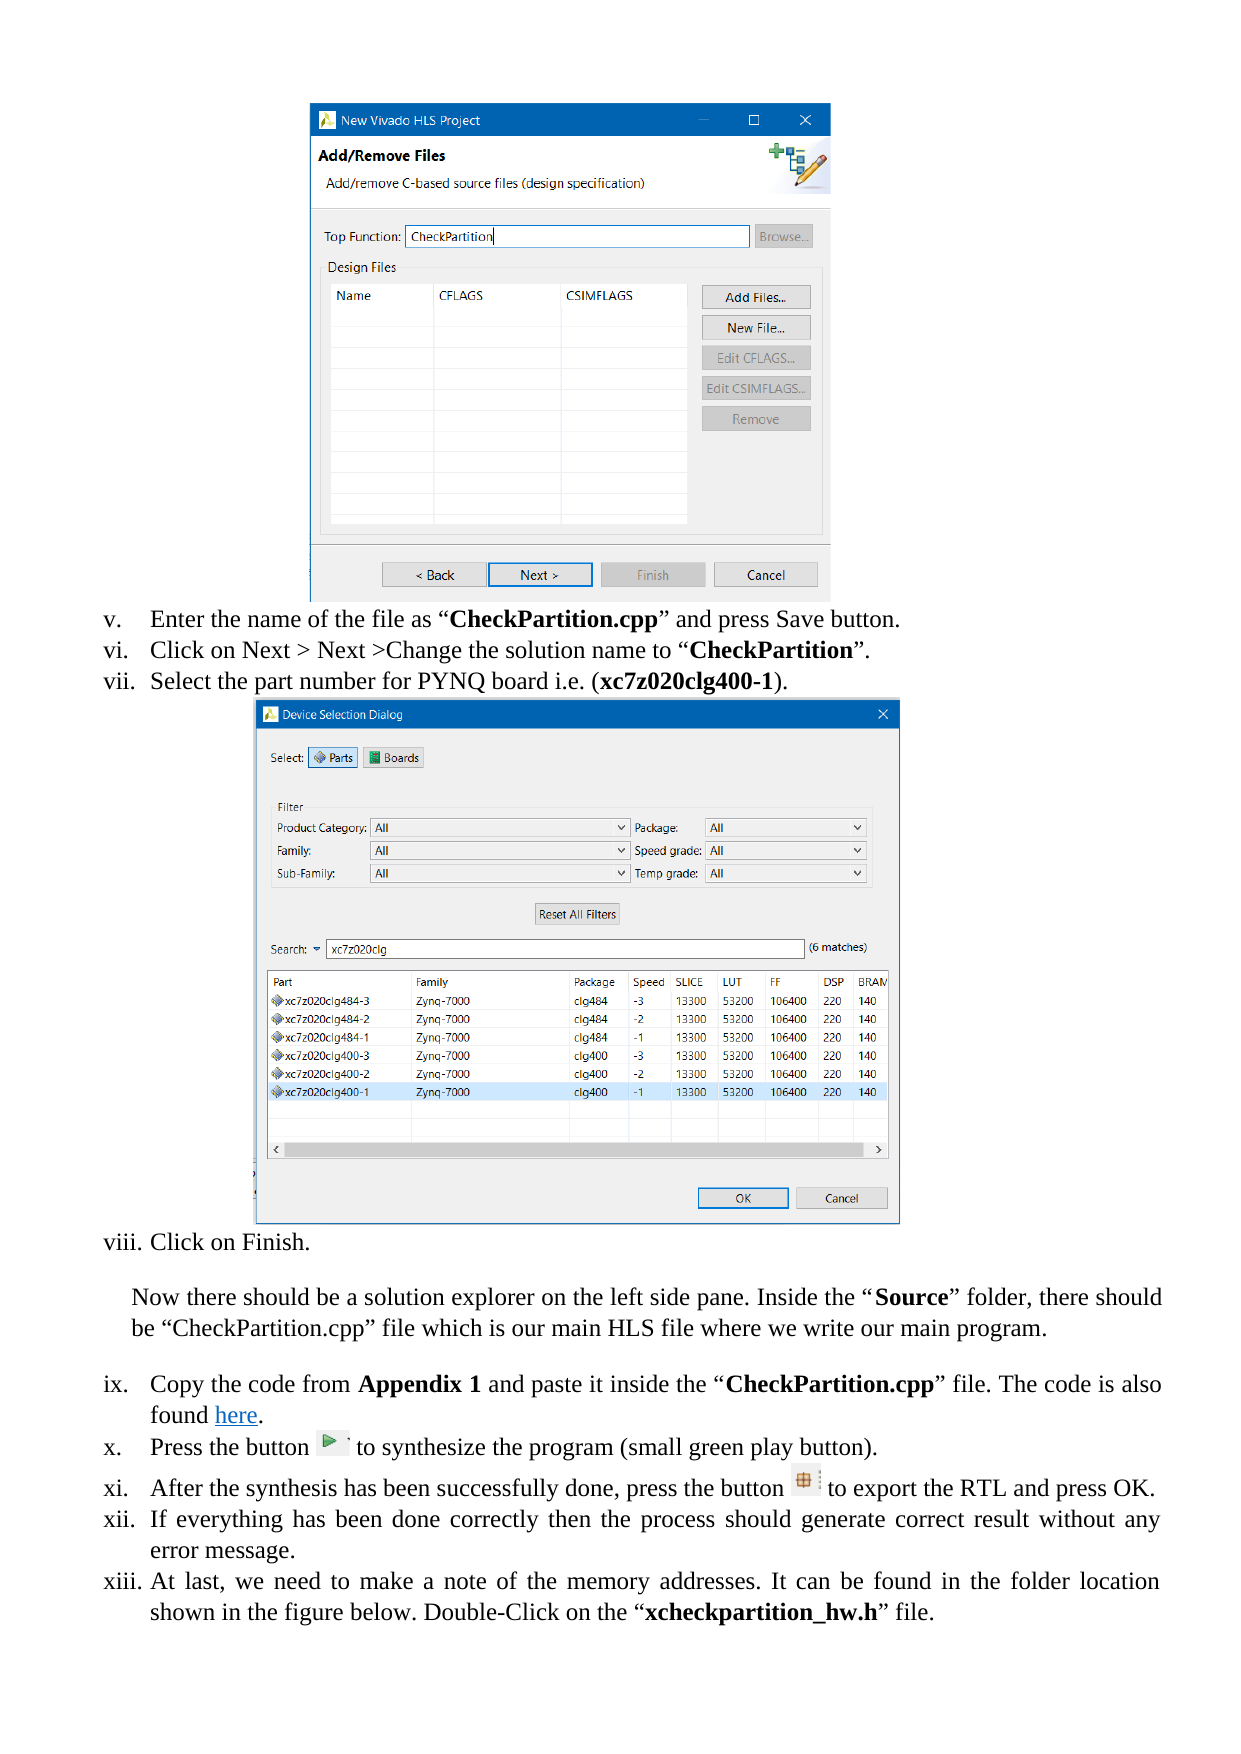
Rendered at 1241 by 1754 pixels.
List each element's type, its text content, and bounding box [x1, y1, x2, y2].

list At last, we need to make a note of the memory addresses. It can be found in the folder location shown in the figure below. Double-Click on the “xcheckpartition_hw.h” file. [103, 1566, 1162, 1626]
picture [316, 1430, 350, 1456]
text Now there should be a solution explorer on the left side pane. Inside the “Source” folder, there should be “CheckPartition.cpp” file which is our main HLS file where we write our main program. [131, 1282, 1162, 1342]
list Copy the code from Appendix 1 and paste it inside the “CheckPartition.cpp” file. The code is also found here. [103, 1369, 1162, 1428]
list Click on Finish. [103, 1227, 1162, 1255]
list Select the part number for PYNQ board i.e. (xc7z020clg400-1). [103, 666, 1162, 695]
picture [253, 697, 901, 1225]
list Enter the name of the file as “CheckPartition.cpp” and press Save button. [103, 604, 1162, 633]
list Click on Next > Next >Change the solution name to “CheckPartition”. [103, 635, 1162, 664]
picture [309, 103, 831, 602]
list Press the button to synthesize the program (small green play button). [103, 1431, 1162, 1461]
list If everything has been done correctly then the process should generate correct result without any error message. [103, 1504, 1162, 1563]
list After the synthesis has been successfully done, press the button to export the RTL and press OK. [103, 1463, 1162, 1501]
picture [790, 1463, 821, 1496]
